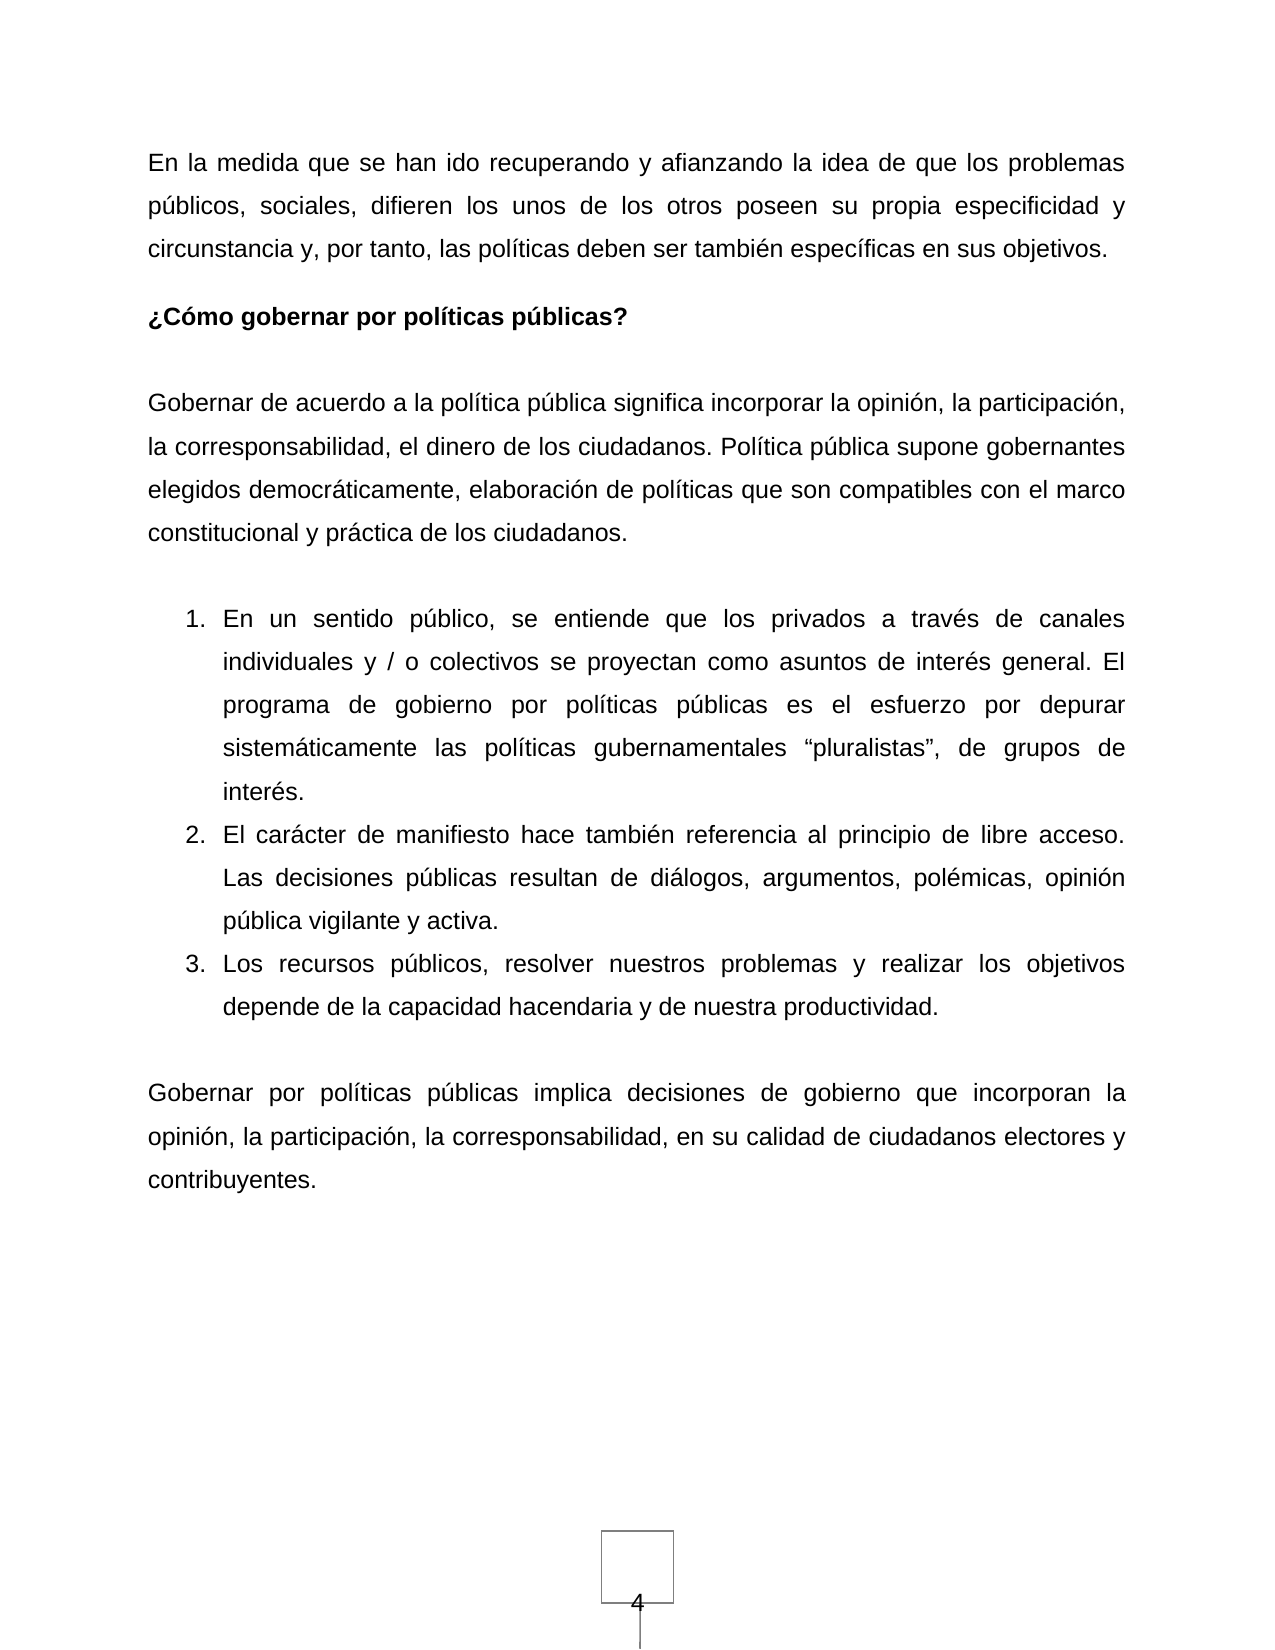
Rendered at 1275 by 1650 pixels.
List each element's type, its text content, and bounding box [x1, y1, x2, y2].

subtitle ¿Cómo gobernar por políticas públicas? [148, 302, 1127, 331]
list El carácter de manifiesto hace también referencia al principio de libre acceso. Las decisiones públicas resultan de diálogos, argumentos, polémicas, opinión pública vigilante y activa. [185, 819, 1127, 934]
text Gobernar de acuerdo a la política pública significa incorporar la opinión, la participación, la corresponsabilidad, el dinero de los ciudadanos. Política pública supone gobernantes elegidos democráticamente, elaboración de políticas que son compatibles con el marco constitucional y práctica de los ciudadanos. [148, 388, 1127, 546]
list Los recursos públicos, resolver nuestros problemas y realizar los objetivos depende de la capacidad hacendaria y de nuestra productividad. [185, 949, 1127, 1021]
list En un sentido público, se entiende que los privados a través de canales individuales y / o colectivos se proyectan como asuntos de interés general. El programa de gobierno por políticas públicas es el esfuerzo por depurar sistemáticamente las políticas gubernamentales “pluralistas”, de grupos de interés. [185, 604, 1127, 805]
text En la medida que se han ido recuperando y afianzando la idea de que los problemas públicos, sociales, difieren los unos de los otros poseen su propia especificidad y circunstancia y, por tanto, las políticas deben ser también específicas en sus objetivos. [148, 148, 1127, 263]
text Gobernar por políticas públicas implica decisiones de gobierno que incorporan la opinión, la participación, la corresponsabilidad, en su calidad de ciudadanos electores y contribuyentes. [148, 1078, 1127, 1193]
